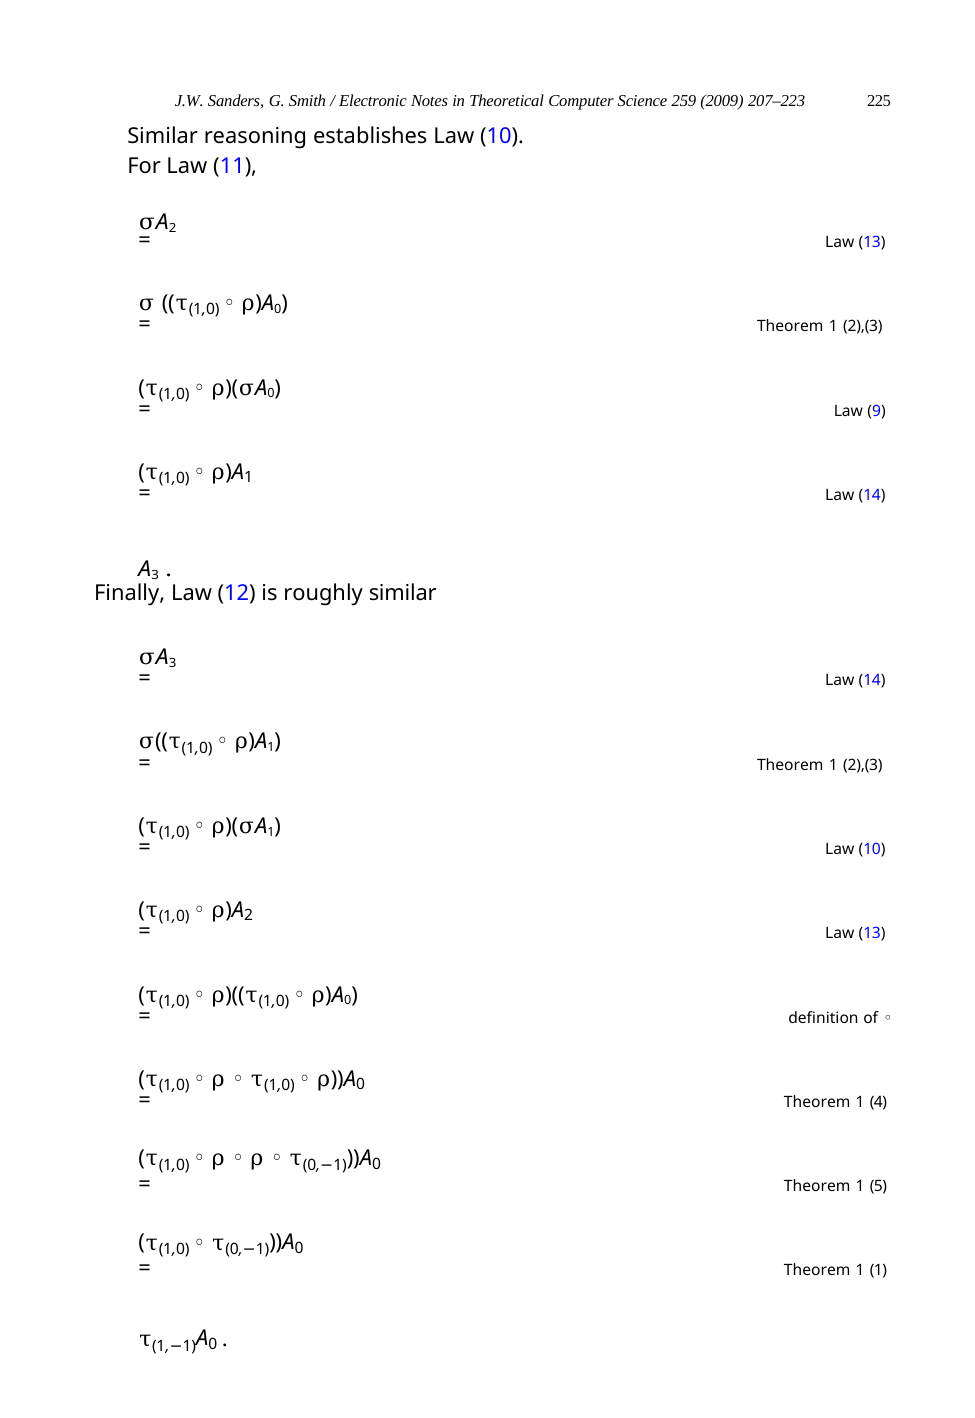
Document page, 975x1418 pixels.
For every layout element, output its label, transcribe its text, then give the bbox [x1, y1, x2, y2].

text (τ(1,0) ◦ ρ)(σA0) [138, 333, 908, 411]
text σ((τ(1,0) ◦ ρ)A1) [138, 687, 908, 764]
text (τ(1,0) ◦ ρ)((τ(1,0) ◦ ρ)A0) [138, 940, 908, 1018]
text τ(1,−1)A0 . [138, 1277, 908, 1370]
text (τ(1,0) ◦ ρ)A1 [138, 417, 908, 495]
text σ ((τ(1,0) ◦ ρ)A0) [138, 249, 908, 326]
text σA2 [138, 179, 908, 242]
text A3 . [138, 502, 908, 595]
text (τ(1,0) ◦ τ(0,−1)))A0 [138, 1193, 908, 1270]
text Similar reasoning establishes Law (10). For Law (11), [127, 120, 532, 179]
text (τ(1,0) ◦ ρ)A2 [138, 856, 908, 933]
text (τ(1,0) ◦ ρ ◦ τ(1,0) ◦ ρ))A0 [138, 1024, 908, 1102]
text (τ(1,0) ◦ ρ)(σA1) [138, 771, 908, 849]
text σA3 [138, 602, 908, 680]
text (τ(1,0) ◦ ρ ◦ ρ ◦ τ(0,−1)))A0 [138, 1109, 908, 1186]
